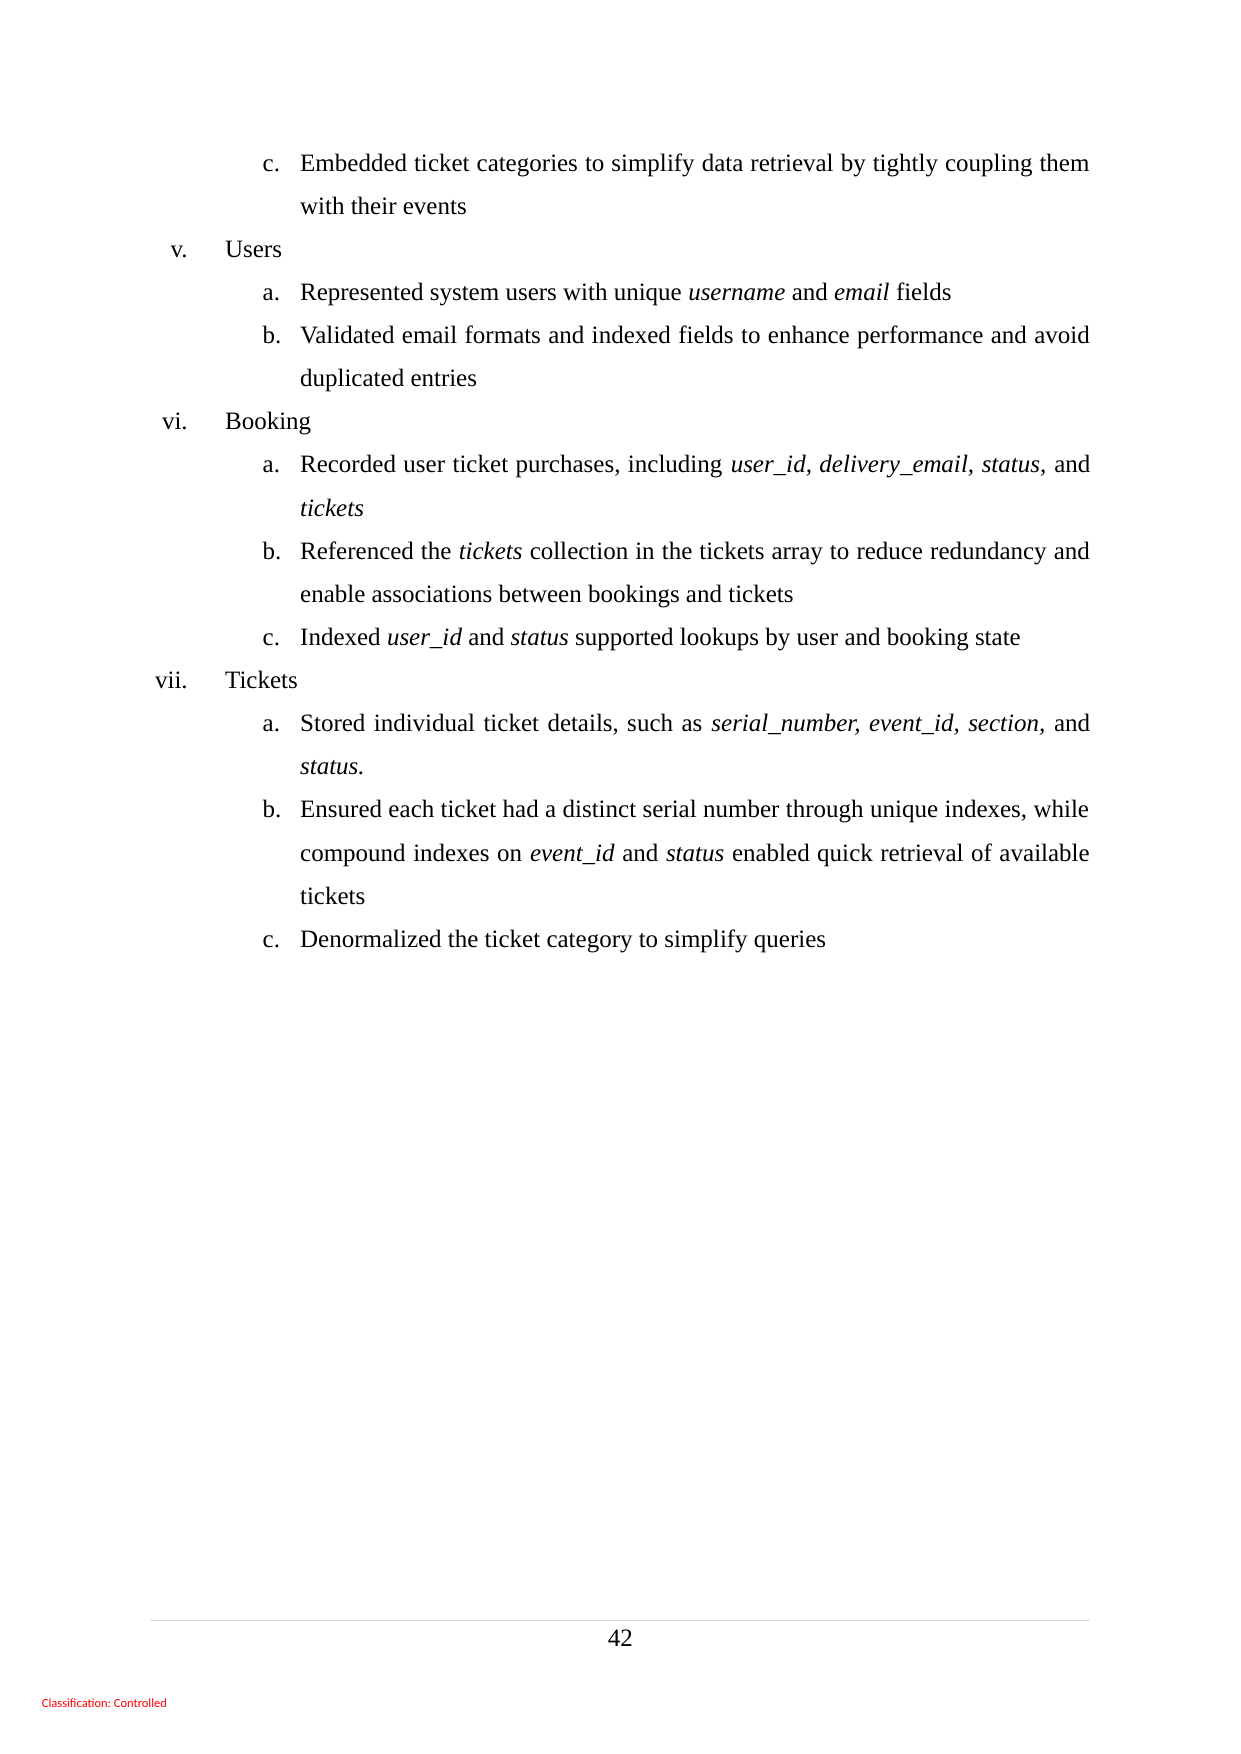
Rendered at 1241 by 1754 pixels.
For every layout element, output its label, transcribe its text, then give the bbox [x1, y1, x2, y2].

list Stored individual ticket details, such as serial_number, event_id, section, and status. [262, 708, 1090, 780]
list Validated email formats and indexed fields to enhance performance and avoid duplicated entries [262, 320, 1090, 392]
list Indexed user_id and status supported lookups by user and booking state [262, 622, 1090, 651]
list Denormalized the ticket category to simplify queries [262, 924, 1090, 953]
list Recorded user ticket purchases, including user_id, delivery_email, status, and tickets [262, 449, 1090, 521]
list Users [187, 234, 1090, 263]
list Referenced the tickets collection in the tickets array to reduce redundancy and enable associations between bookings and tickets [262, 536, 1090, 608]
list Embedded ticket categories to simplify data retrieval by tightly coupling them with their events [262, 148, 1090, 219]
list Booking [187, 406, 1090, 435]
list Tickets [187, 665, 1090, 694]
list Represented system users with unique username and email fields [262, 277, 1090, 306]
list Ensured each ticket had a distinct serial number through unique indexes, while compound indexes on event_id and status enabled quick retrieval of available tickets [262, 794, 1090, 909]
